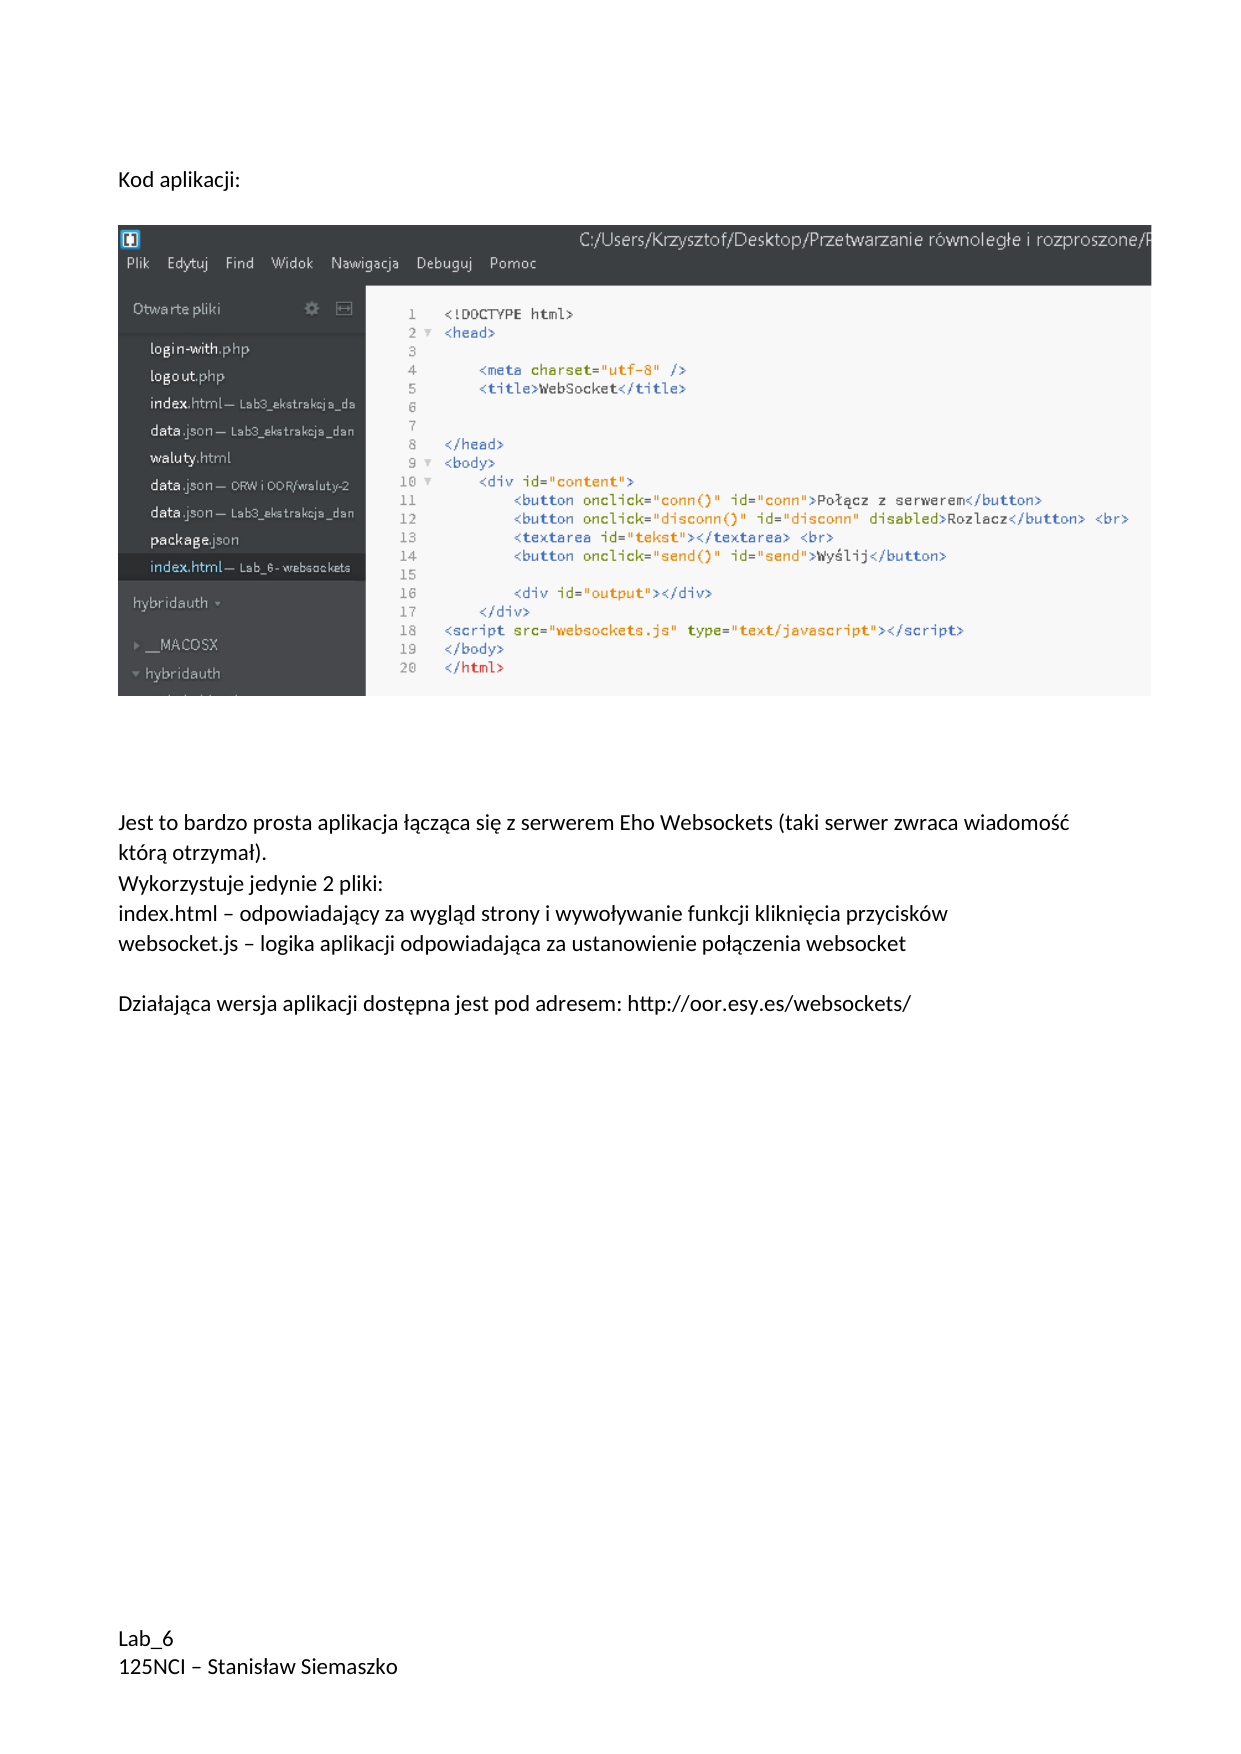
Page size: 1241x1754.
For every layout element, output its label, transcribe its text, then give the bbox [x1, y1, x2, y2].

text Kod aplikacji: [118, 165, 1122, 225]
picture [118, 225, 1152, 696]
text Jest to bardzo prosta aplikacja łącząca się z serwerem Eho Websockets (taki serwer zwraca wiadomość którą otrzymał). Wykorzystuje jedynie 2 pliki: index.html – odpowiadający za wygląd strony i wywoływanie funkcji kliknięcia przycisków websocket.js – logika aplikacji odpowiadająca za ustanowienie połączenia websocket Działająca wersja aplikacji dostępna jest pod adresem: http://oor.esy.es/websockets/ [118, 808, 1122, 1048]
